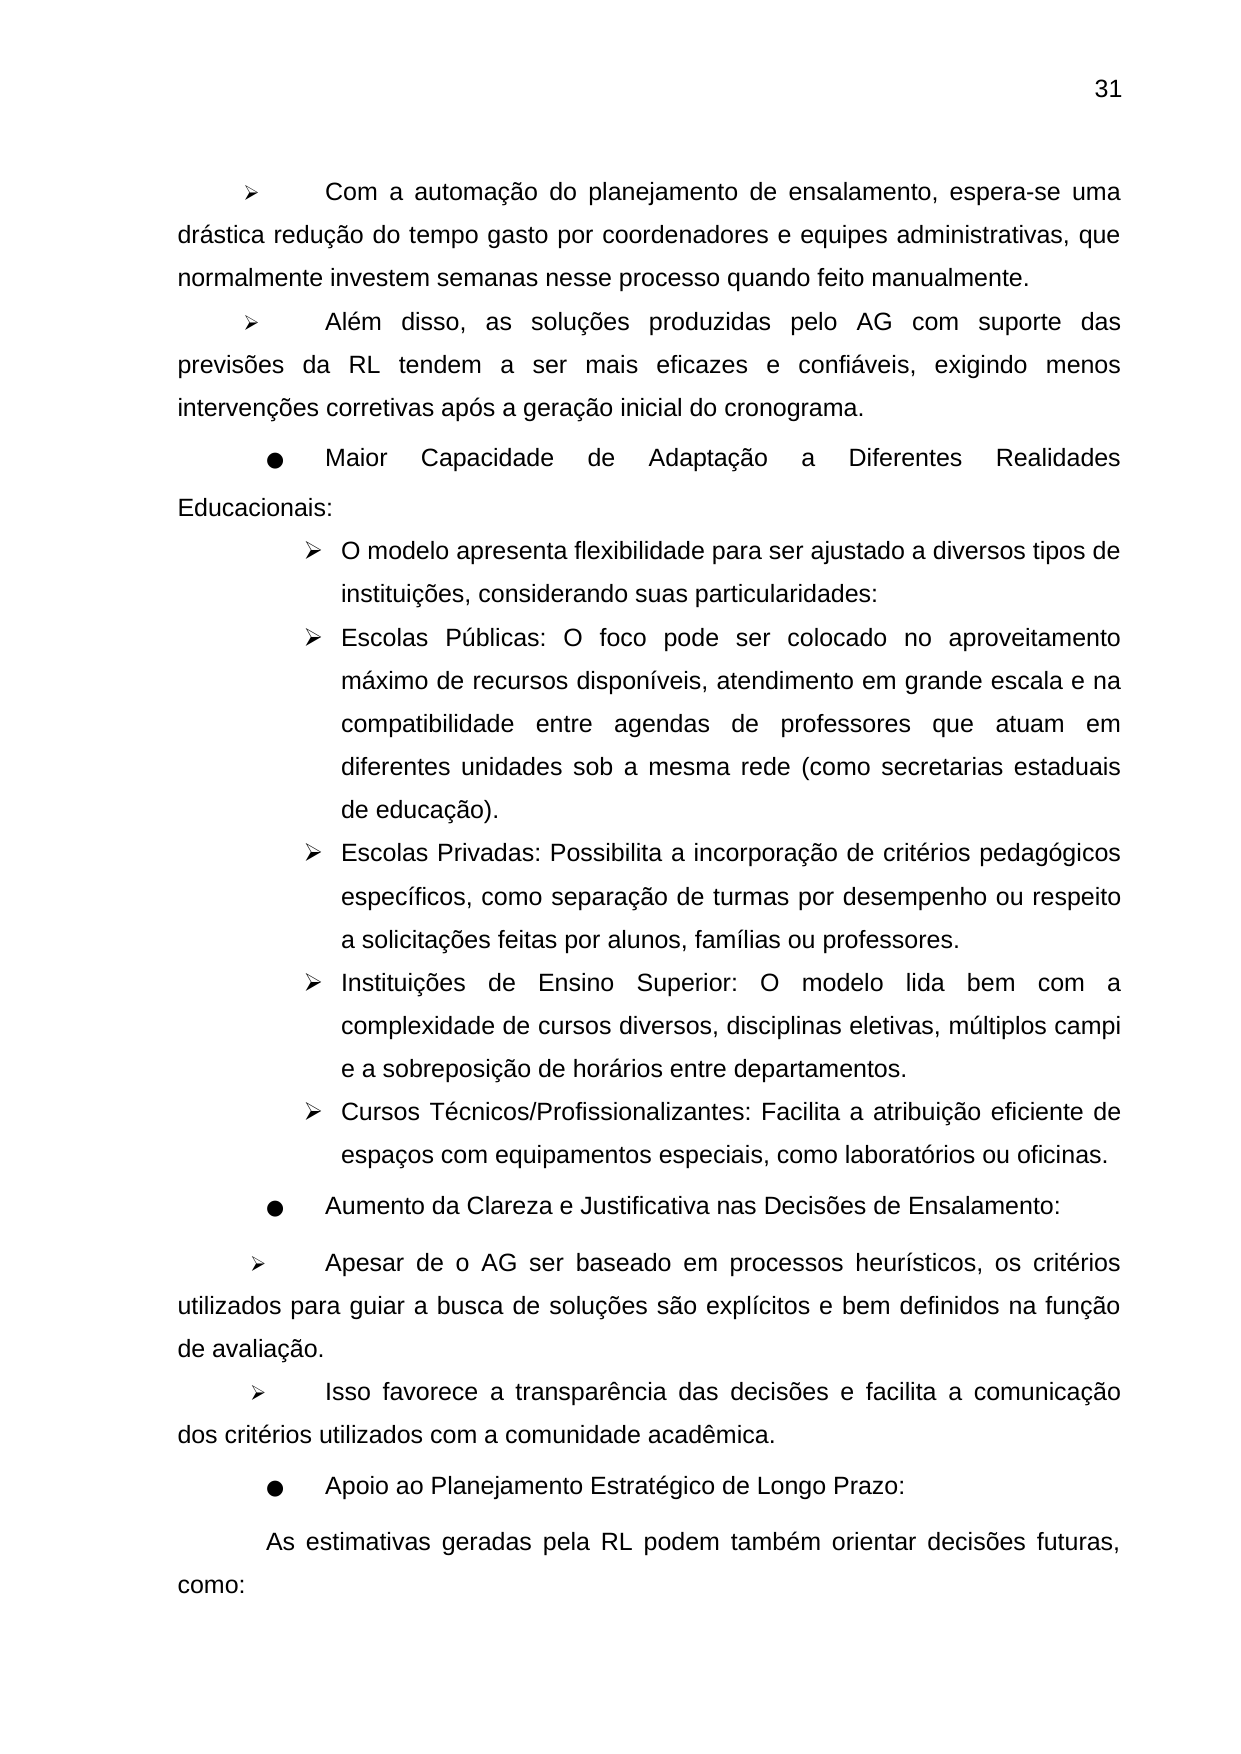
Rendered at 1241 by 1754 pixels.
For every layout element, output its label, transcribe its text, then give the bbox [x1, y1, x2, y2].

list Além disso, as soluções produzidas pelo AG com suporte das previsões da RL tendem a ser mais eficazes e confiáveis, exigindo menos intervenções corretivas após a geração inicial do cronograma. [177, 307, 1122, 422]
list Apesar de o AG ser baseado em processos heurísticos, os critérios utilizados para guiar a busca de soluções são explícitos e bem definidos na função de avaliação. [177, 1248, 1122, 1363]
list Cursos Técnicos/Profissionalizantes: Facilita a atribuição eficiente de espaços com equipamentos especiais, como laboratórios ou oficinas. [303, 1097, 1122, 1169]
list Apoio ao Planejamento Estratégico de Longo Prazo: [177, 1463, 1122, 1506]
list Maior Capacidade de Adaptação a Diferentes Realidades Educacionais: [177, 436, 1122, 522]
text As estimativas geradas pela RL podem também orientar decisões futuras, como: [177, 1527, 1122, 1599]
list Escolas Públicas: O foco pode ser colocado no aproveitamento máximo de recursos disponíveis, atendimento em grande escala e na compatibilidade entre agendas de professores que atuam em diferentes unidades sob a mesma rede (como secretarias estaduais de educação). [303, 622, 1122, 824]
list O modelo apresenta flexibilidade para ser ajustado a diversos tipos de instituições, considerando suas particularidades: [303, 536, 1122, 608]
list Com a automação do planejamento de ensalamento, espera-se uma drástica redução do tempo gasto por coordenadores e equipes administrativas, que normalmente investem semanas nesse processo quando feito manualmente. [177, 177, 1122, 292]
list Aumento da Clareza e Justificativa nas Decisões de Ensalamento: [177, 1183, 1122, 1226]
list Isso favorece a transparência das decisões e facilita a comunicação dos critérios utilizados com a comunidade acadêmica. [177, 1377, 1122, 1449]
list Instituições de Ensino Superior: O modelo lida bem com a complexidade de cursos diversos, disciplinas eletivas, múltiplos campi e a sobreposição de horários entre departamentos. [303, 968, 1122, 1083]
list Escolas Privadas: Possibilita a incorporação de critérios pedagógicos específicos, como separação de turmas por desempenho ou respeito a solicitações feitas por alunos, famílias ou professores. [303, 838, 1122, 953]
